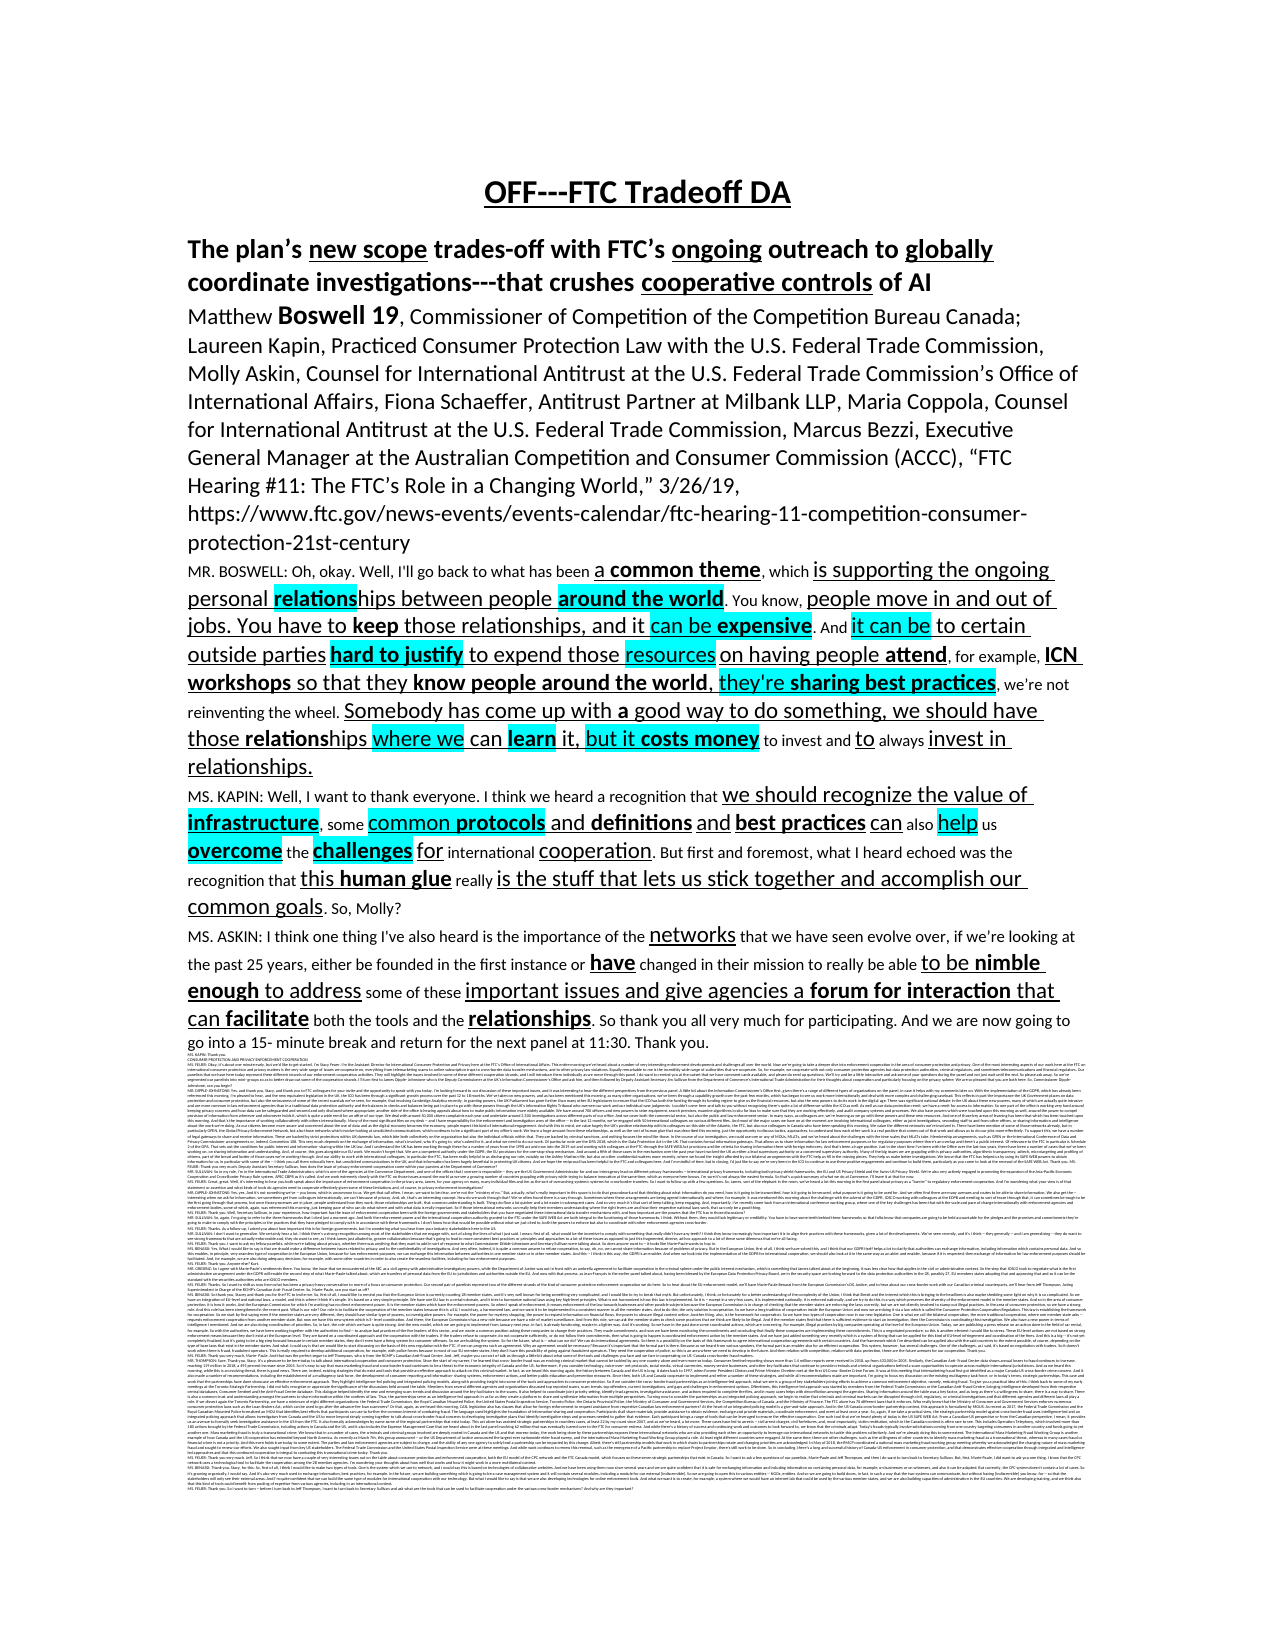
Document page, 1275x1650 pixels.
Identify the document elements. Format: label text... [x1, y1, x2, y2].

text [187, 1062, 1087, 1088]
text MR. BOSWELL: Oh, okay. Well, I'll go back to what has been a common theme, which is supporting the ongoing personal relationships between people around the world. You know, people move in and out of jobs. You have to keep those relationships, and it can be expensive. And it can be to certain outside parties hard to justify to expend those resources on having people attend, for example, ICN workshops so that they know people around the world, they're sharing best practices, we’re not reinventing the wheel. Somebody has come up with a good way to do something, we should have those relationships where we can learn it, but it costs money to invest and to always invest in relationships. [187, 556, 1087, 780]
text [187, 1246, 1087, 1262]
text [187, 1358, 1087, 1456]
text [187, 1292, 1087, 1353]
text MS. ASKIN: I think one thing I've also heard is the importance of the networks that we have seen evolve over, if we’re looking at the past 25 years, either be founded in the first instance or have changed in their mission to really be able to be nimble enough to address some of these important issues and give agencies a forum for interaction that can facilitate both the tools and the relationships. So thank you all very much for participating. And we are now going to go into a 15- minute break and return for the next panel at 11:30. Thank you. [187, 920, 1087, 1052]
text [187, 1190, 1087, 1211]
text MS. KAPIN: Well, I want to thank everyone. I think we heard a recognition that we should recognize the value of infrastructure, some common protocols and definitions and best practices can also help us overcome the challenges for international cooperation. But first and foremost, what I heard echoed was the recognition that this human glue really is the stuff that lets us stick together and accomplish our common goals. So, Molly? [187, 780, 1087, 920]
subtitle OFF---FTC Tradeoff DA [187, 171, 1087, 212]
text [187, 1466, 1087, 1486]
subtitle The plan’s new scope trades-off with FTC’s ongoing outreach to globally coordinate investigations---that crushes cooperative controls of AI [187, 232, 1087, 298]
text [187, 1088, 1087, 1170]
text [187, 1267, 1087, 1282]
text Matthew Boswell 19, Commissioner of Competition of the Competition Bureau Canada; Laureen Kapin, Practiced Consumer Protection Law with the U.S. Federal Trade Commission, Molly Askin, Counsel for International Antitrust at the U.S. Federal Trade Commission’s Office of International Affairs, Fiona Schaeffer, Antitrust Partner at Milbank LLP, Maria Coppola, Counsel for International Antitrust at the U.S. Federal Trade Commission, Marcus Bezzi, Executive General Manager at the Australian Competition and Consumer Commission (ACCC), “FTC Hearing #11: The FTC’s Role in a Changing World,” 3/26/19, https://www.ftc.gov/news-events/events-calendar/ftc-hearing-11-competition-consumer-protection-21st-century [187, 298, 1087, 556]
